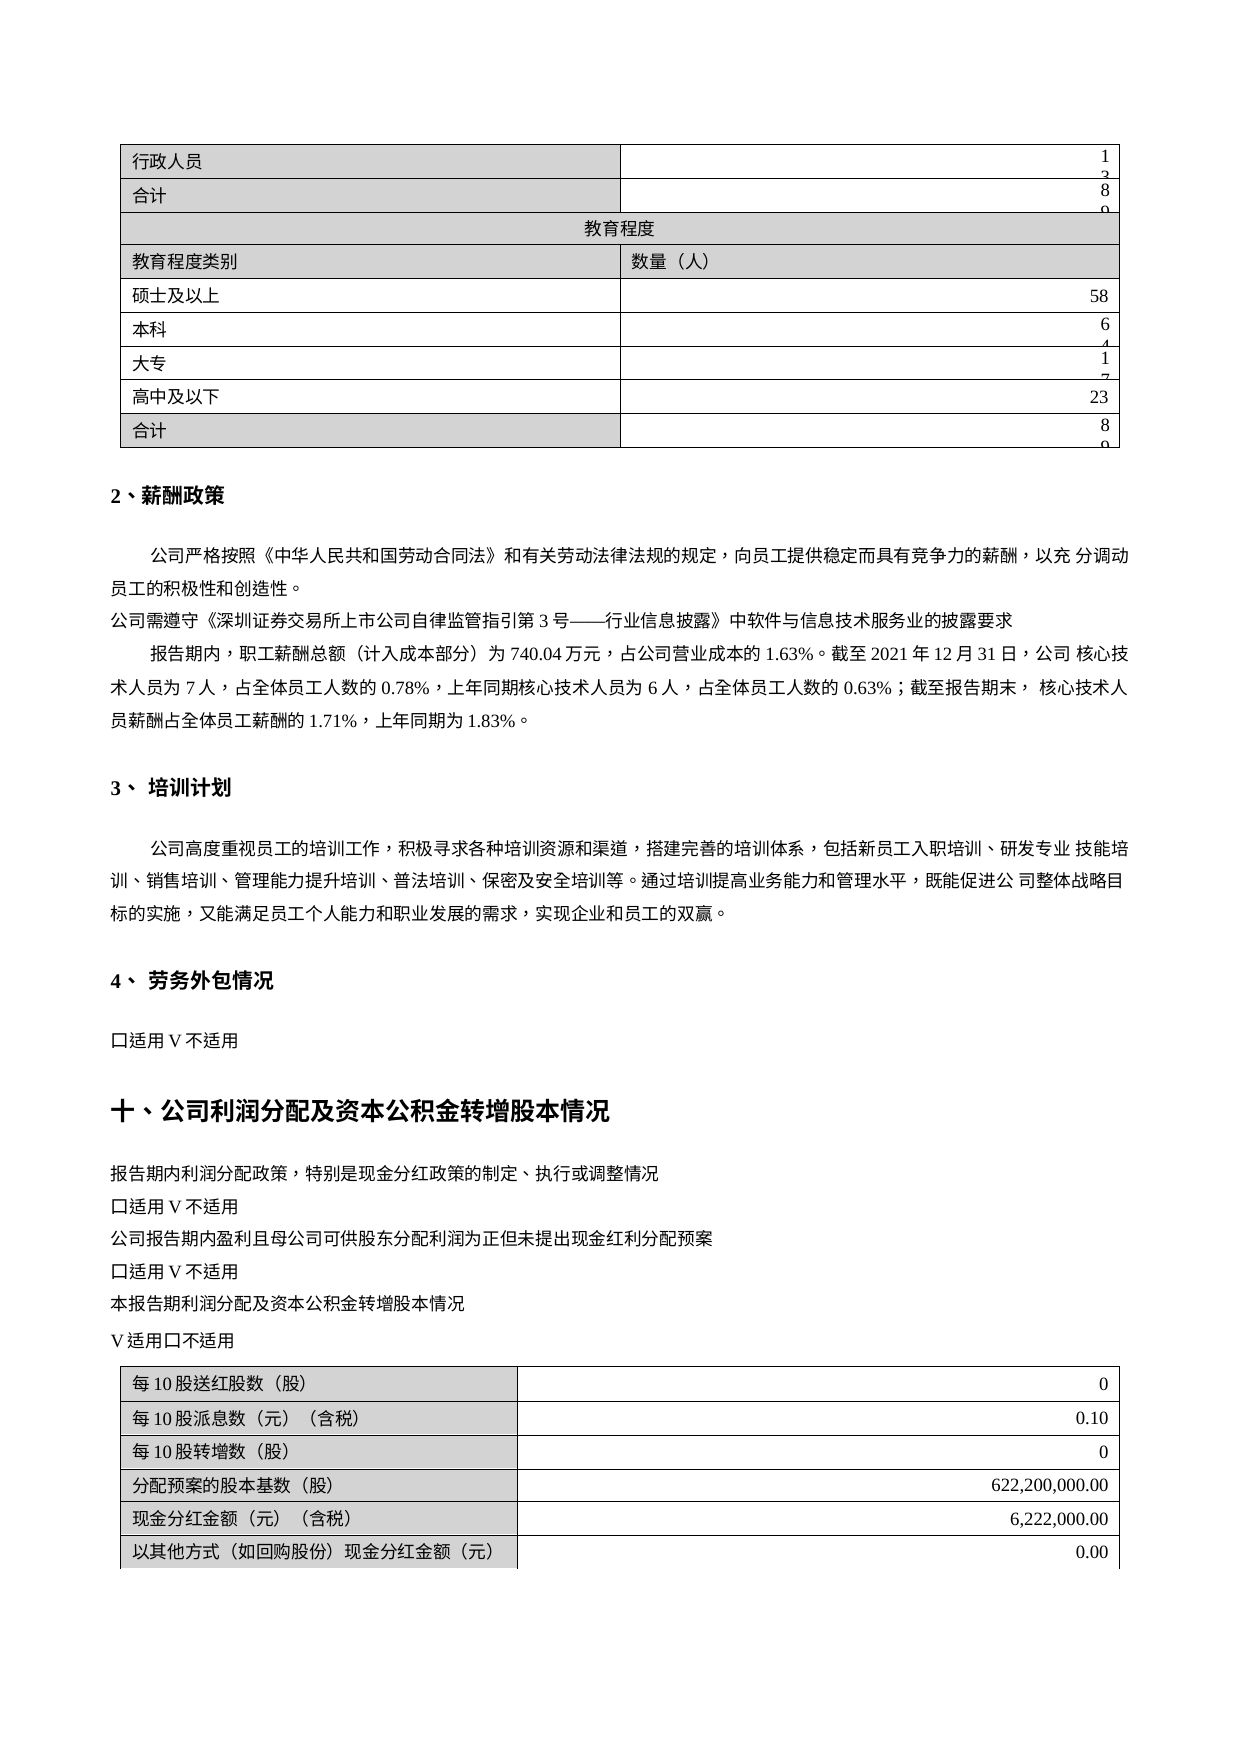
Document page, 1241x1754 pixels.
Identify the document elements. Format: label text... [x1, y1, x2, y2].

text 公司严格按照《中华人民共和国劳动合同法》和有关劳动法律法规的规定，向员工提供稳定而具有竞争力的薪酬，以充 分调动员工的积极性和创造性。 [110, 537, 1129, 602]
text V适用口不适用 [110, 1328, 1129, 1353]
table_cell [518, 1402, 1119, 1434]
text 公司高度重视员工的培训工作，积极寻求各种培训资源和渠道，搭建完善的培训体系，包括新员工入职培训、研发专业 技能培训、销售培训、管理能力提升培训、普法培训、保密及安全培训等。通过培训提高业务能力和管理水平，既能促进公 司整体战略目标的实施，又能满足员工个人能力和职业发展的需求，实现企业和员工的双赢。 [110, 829, 1129, 927]
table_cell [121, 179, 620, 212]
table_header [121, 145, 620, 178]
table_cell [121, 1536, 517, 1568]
text 公司需遵守《深圳证券交易所上市公司自律监管指引第3号——行业信息披露》中软件与信息技术服务业的披露要求 [110, 602, 1129, 634]
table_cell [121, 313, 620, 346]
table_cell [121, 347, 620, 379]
subtitle 2、薪酬政策 [110, 481, 1129, 510]
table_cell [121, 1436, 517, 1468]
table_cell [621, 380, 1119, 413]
text 报告期内，职工薪酬总额（计入成本部分）为740.04万元，占公司营业成本的1.63%。截至2021年12月31日，公司 核心技术人员为7人，占全体员工人数的0.78%，上年同期核心技术人员为6人，占全体员工人数的0.63%；截至报告期末， 核心技术人员薪酬占全体员工薪酬的1.71%，上年同期为1.83%。 [110, 634, 1129, 734]
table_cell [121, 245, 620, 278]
text 公司报告期内盈利且母公司可供股东分配利润为正但未提出现金红利分配预案 [110, 1220, 1129, 1252]
subtitle 十、公司利润分配及资本公积金转增股本情况 [110, 1094, 1129, 1128]
text 报告期内利润分配政策，特别是现金分红政策的制定、执行或调整情况 [110, 1155, 1129, 1187]
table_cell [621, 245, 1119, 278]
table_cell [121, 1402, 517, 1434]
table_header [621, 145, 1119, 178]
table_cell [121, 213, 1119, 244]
subtitle 3、 培训计划 [110, 773, 1129, 802]
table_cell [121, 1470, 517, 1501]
text 本报告期利润分配及资本公积金转增股本情况 [110, 1285, 1129, 1317]
subtitle 4、 劳务外包情况 [110, 966, 1129, 994]
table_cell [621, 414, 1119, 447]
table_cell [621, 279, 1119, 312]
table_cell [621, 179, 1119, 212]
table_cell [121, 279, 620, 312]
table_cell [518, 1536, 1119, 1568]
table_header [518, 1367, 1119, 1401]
text 口适用V不适用 [110, 1187, 1129, 1220]
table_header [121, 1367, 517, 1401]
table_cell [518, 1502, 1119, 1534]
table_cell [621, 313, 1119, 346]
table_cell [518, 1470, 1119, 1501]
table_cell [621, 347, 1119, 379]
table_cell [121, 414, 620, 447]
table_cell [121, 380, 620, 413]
text 口适用V不适用 [110, 1252, 1129, 1285]
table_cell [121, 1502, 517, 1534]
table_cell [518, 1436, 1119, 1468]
text 口适用V不适用 [110, 1022, 1129, 1054]
